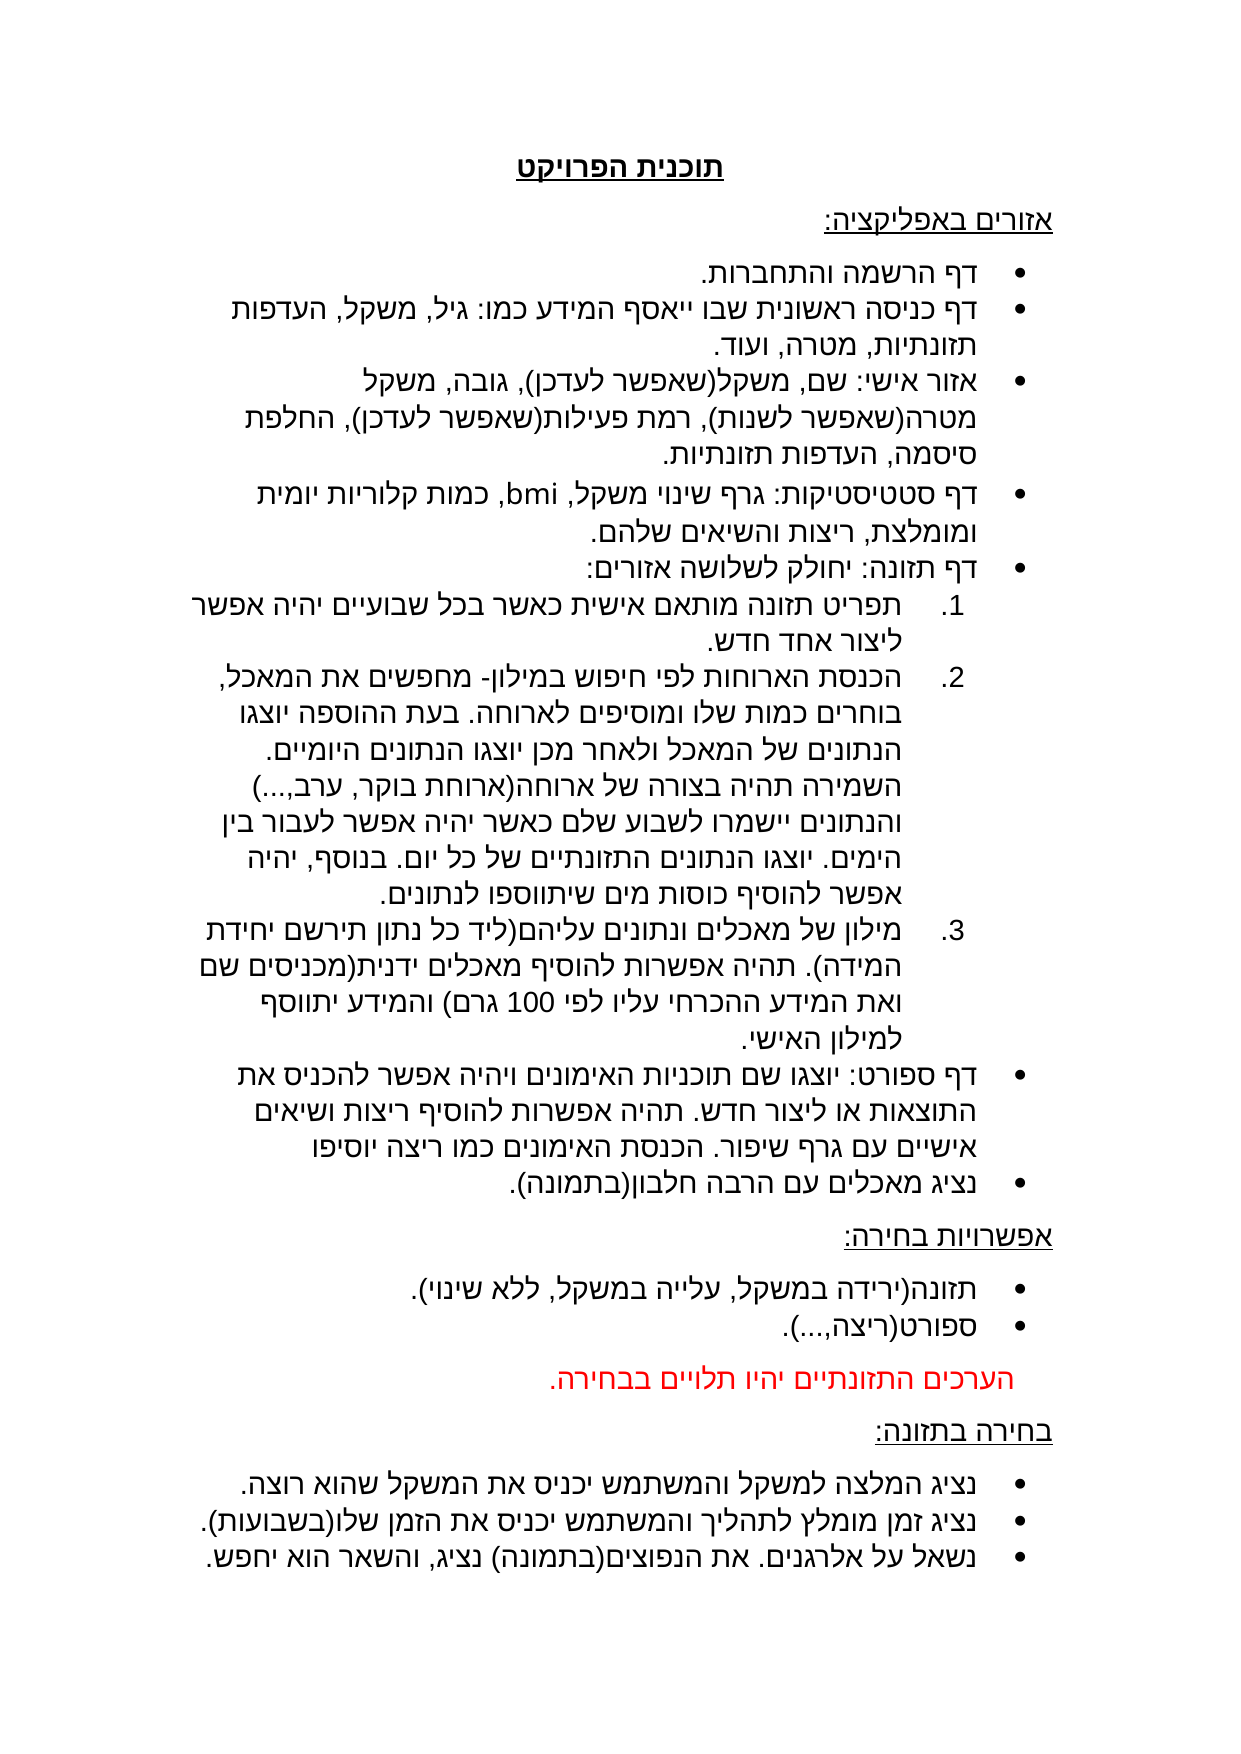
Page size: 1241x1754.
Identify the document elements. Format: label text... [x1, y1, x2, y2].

list נציג המלצה למשקל והמשתמש יכניס את המשקל שהוא רוצה. [187, 1467, 1015, 1501]
list מילון של מאכלים ונתונים עליהם(ליד כל נתון תירשם יחידת המידה). תהיה אפשרות להוסיף מאכלים ידנית(מכניסים שם ואת המידע ההכרחי עליו לפי 100 גרם) והמידע יתווסף למילון האישי. [187, 913, 940, 1055]
list נציג מאכלים עם הרבה חלבון(בתמונה). [187, 1166, 1015, 1200]
list תפריט תזונה מותאם אישית כאשר בכל שבועיים יהיה אפשר ליצור אחד חדש. [187, 588, 940, 658]
text בחירה בתזונה: [187, 1414, 1053, 1448]
text הערכים התזונתיים יהיו תלויים בבחירה. [187, 1362, 1015, 1395]
list נציג זמן מומלץ לתהליך והמשתמש יכניס את הזמן שלו(בשבועות). [187, 1504, 1015, 1537]
text תוכנית הפרויקט [187, 150, 1053, 183]
list אזור אישי: שם, משקל(שאפשר לעדכן), גובה, משקל מטרה(שאפשר לשנות), רמת פעילות(שאפשר לעדכן), החלפת סיסמה, העדפות תזונתיות. [187, 364, 1015, 471]
list דף תזונה: יחולק לשלושה אזורים: [187, 552, 1015, 585]
text אפשרויות בחירה: [187, 1219, 1053, 1253]
list דף ספורט: יוצגו שם תוכניות האימונים ויהיה אפשר להכניס את התוצאות או ליצור חדש. תהיה אפשרות להוסיף ריצות ושיאים אישיים עם גרף שיפור. הכנסת האימונים כמו ריצה יוסיפו [187, 1058, 1015, 1164]
list דף סטטיסטיקות: גרף שינוי משקל, bmi, כמות קלוריות יומית ומומלצת, ריצות והשיאים שלהם. [187, 473, 1015, 549]
list הכנסת הארוחות לפי חיפוש במילון- מחפשים את המאכל, בוחרים כמות שלו ומוסיפים לארוחה. בעת ההוספה יוצגו הנתונים של המאכל ולאחר מכן יוצגו הנתונים היומיים. השמירה תהיה בצורה של ארוחה(ארוחת בוקר, ערב,...) והנתונים יישמרו לשבוע שלם כאשר יהיה אפשר לעבור בין הימים. יוצגו הנתונים התזונתיים של כל יום. בנוסף, יהיה אפשר להוסיף כוסות מים שיתווספו לנתונים. [187, 660, 940, 911]
list דף כניסה ראשונית שבו ייאסף המידע כמו: גיל, משקל, העדפות תזונתיות, מטרה, ועוד. [187, 292, 1015, 362]
list דף הרשמה והתחברות. [187, 256, 1015, 289]
list ספורט(ריצה,...). [187, 1309, 1015, 1342]
text אזורים באפליקציה: [187, 203, 1053, 236]
list נשאל על אלרגנים. את הנפוצים(בתמונה) נציג, והשאר הוא יחפש. [187, 1540, 1015, 1574]
list תזונה(ירידה במשקל, עלייה במשקל, ללא שינוי). [187, 1272, 1015, 1306]
